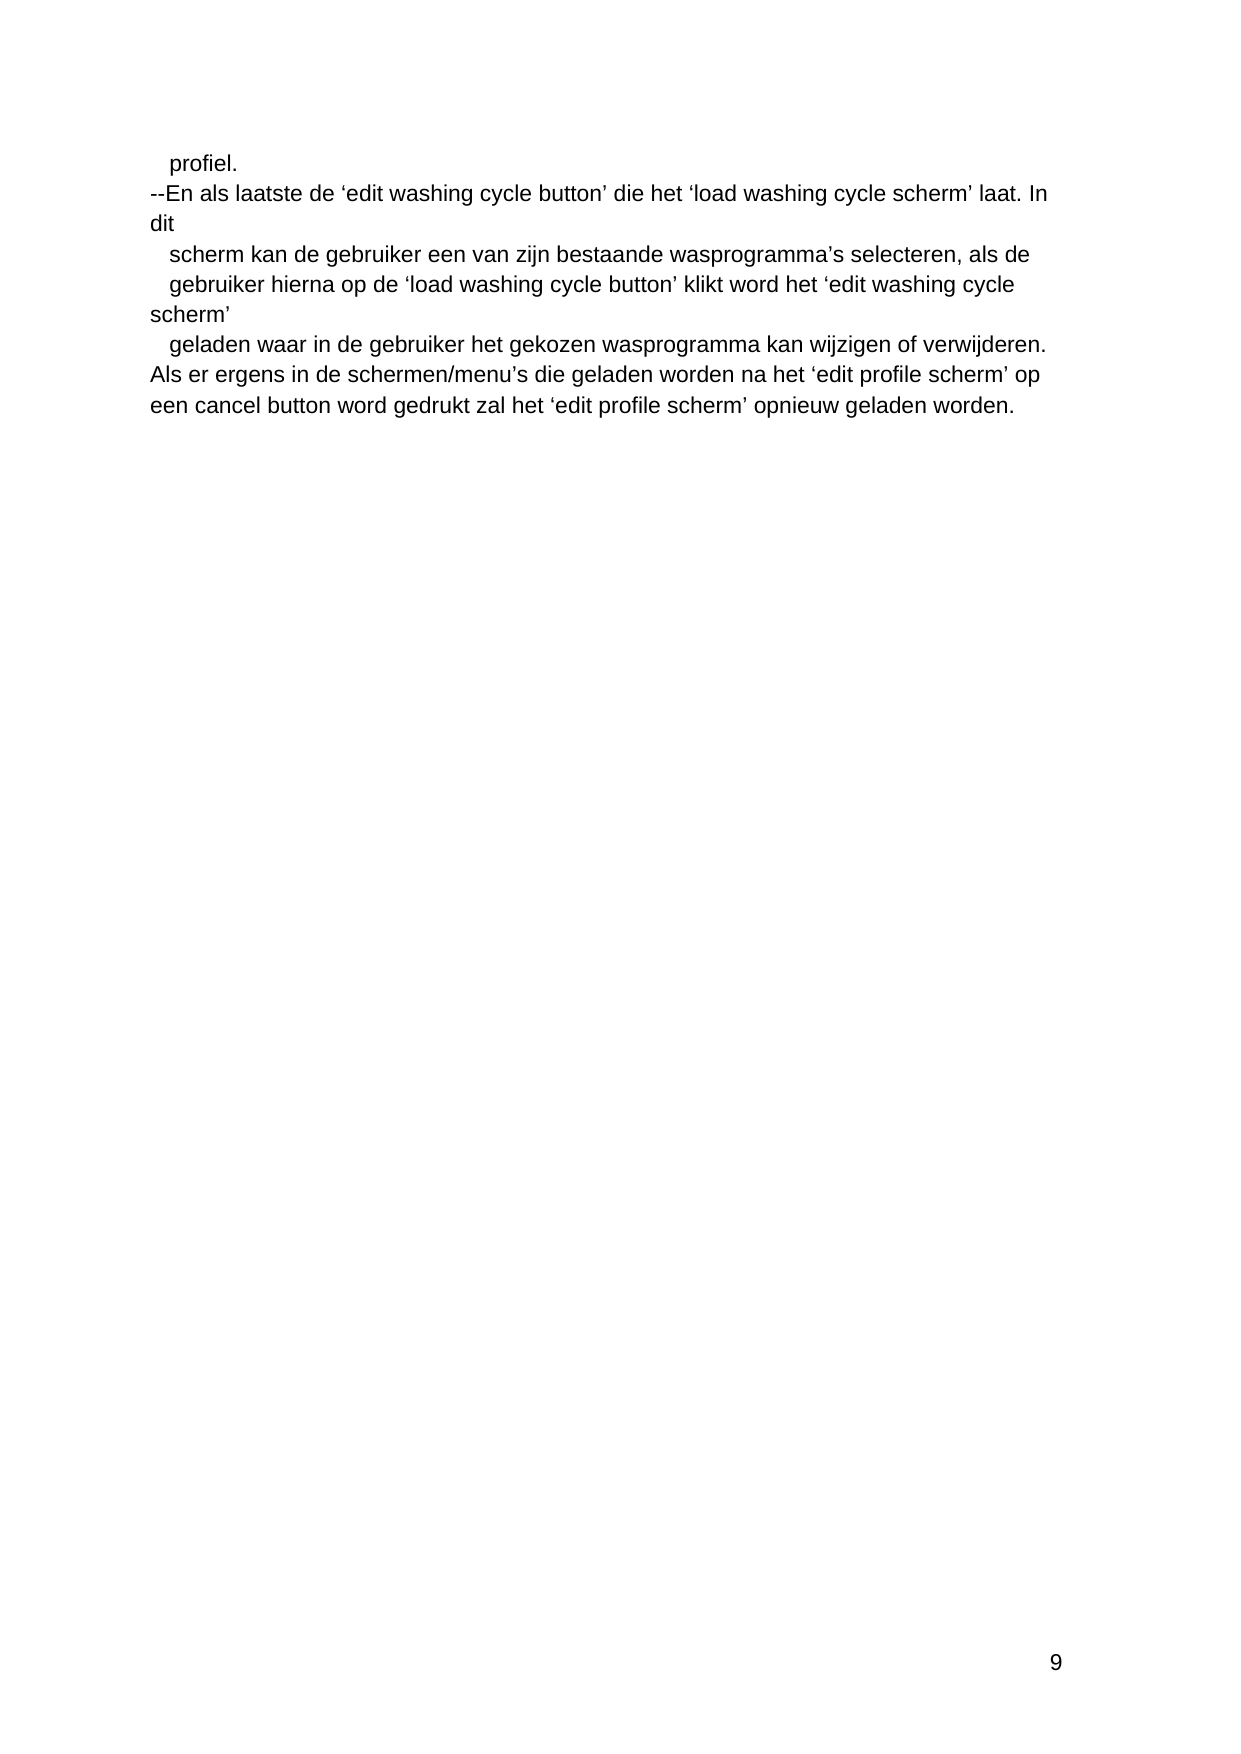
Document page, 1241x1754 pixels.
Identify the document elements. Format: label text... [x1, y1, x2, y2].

text geladen waar in de gebruiker het gekozen wasprogramma kan wijzigen of verwijderen. [150, 331, 1062, 358]
text --En als laatste de ‘edit washing cycle button’ die het ‘load washing cycle scherm’ laat. In dit [150, 180, 1062, 237]
text gebruiker hierna op de ‘load washing cycle button’ klikt word het ‘edit washing cycle scherm’ [150, 271, 1062, 327]
text scherm kan de gebruiker een van zijn bestaande wasprogramma’s selecteren, als de [150, 241, 1062, 267]
text profiel. [150, 150, 1062, 176]
text Als er ergens in de schermen/menu’s die geladen worden na het ‘edit profile scherm’ op een cancel button word gedrukt zal het ‘edit profile scherm’ opnieuw geladen worden. [150, 361, 1062, 418]
